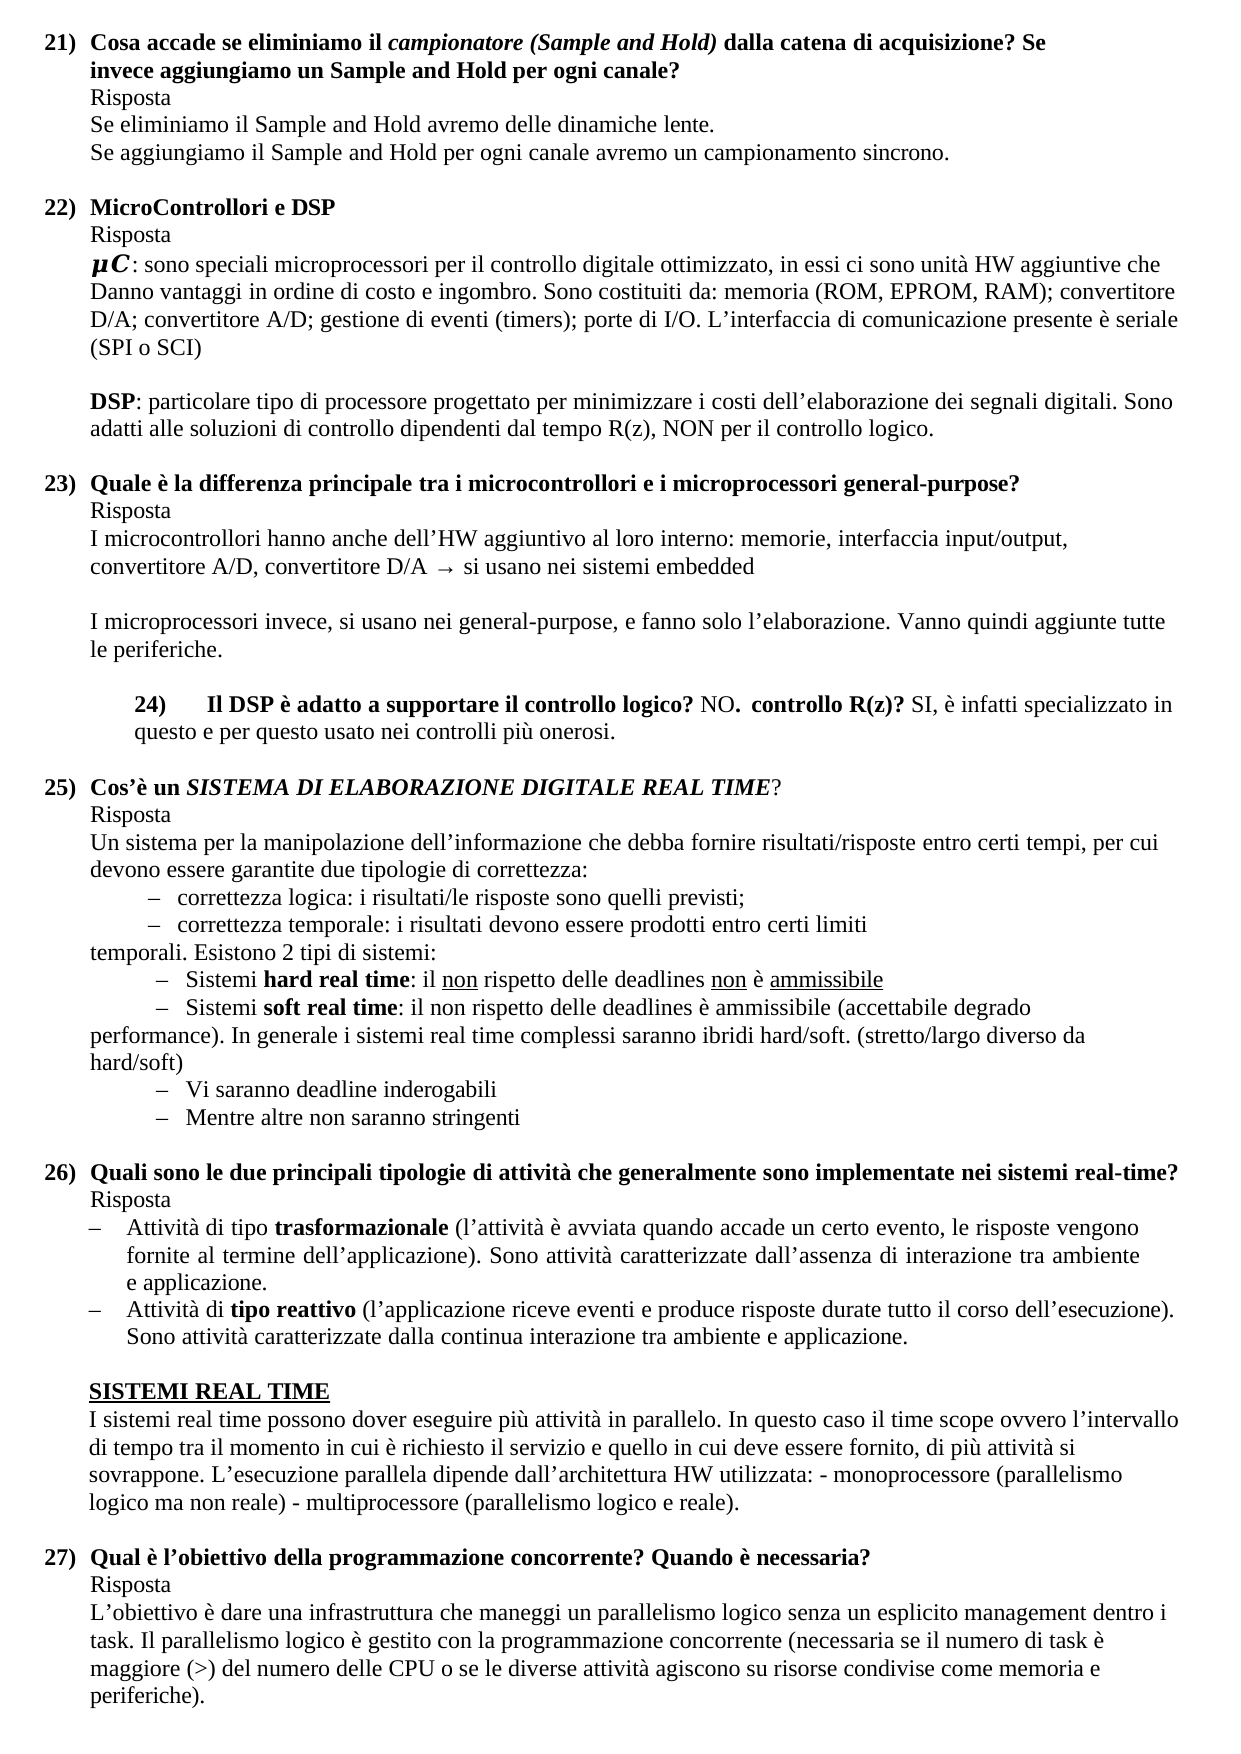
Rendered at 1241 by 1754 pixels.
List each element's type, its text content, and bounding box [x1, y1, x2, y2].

text SISTEMI REAL TIME [89, 1378, 1205, 1405]
text Sono attività caratterizzate dalla continua interazione tra ambiente e applicazione. [126, 1323, 1205, 1350]
text DSP: particolare tipo di processore progettato per minimizzare i costi dell’elaborazione dei segnali digitali. Sono adatti alle soluzioni di controllo dipendenti dal tempo R(z), NON per il controllo logico. [90, 387, 1205, 442]
text Se aggiungiamo il Sample and Hold per ogni canale avremo un campionamento sincrono. [90, 138, 1205, 166]
text Se eliminiamo il Sample and Hold avremo delle dinamiche lente. [90, 111, 1205, 138]
text Risposta [90, 1571, 1205, 1598]
subtitle Qual è l’obiettivo della programmazione concorrente? Quando è necessaria? [44, 1543, 1205, 1571]
subtitle Quali sono le due principali tipologie di attività che generalmente sono implementate nei sistemi real-time? [44, 1158, 1205, 1186]
subtitle Quale è la differenza principale tra i microcontrollori e i microprocessori general-purpose? [44, 469, 1205, 497]
list Il DSP è adatto a supportare il controllo logico? NO. controllo R(z)? SI, è infatti specializzato in questo e per questo usato nei controlli più onerosi. [134, 690, 1174, 745]
list Mentre altre non saranno stringenti [156, 1103, 1205, 1131]
list correttezza logica: i risultati/le risposte sono quelli previsti; [148, 883, 1205, 910]
list Sistemi hard real time: il non rispetto delle deadlines non è ammissibile [156, 966, 1205, 993]
text I sistemi real time possono dover eseguire più attività in parallelo. In questo caso il time scope ovvero l’intervallo di tempo tra il momento in cui è richiesto il servizio e quello in cui deve essere fornito, di più attività si sovrappone. L’esecuzione parallela dipende dall’architettura HW utilizzata: - monoprocessore (parallelismo logico ma non reale) - multiprocessore (parallelismo logico e reale). [89, 1405, 1181, 1516]
text Risposta [90, 221, 1205, 248]
subtitle MicroControllori e DSP [44, 194, 1205, 221]
text I microcontrollori hanno anche dell’HW aggiuntivo al loro interno: memorie, interfaccia input/output, convertitore A/D, convertitore D/A → si usano nei sistemi embedded [90, 524, 1173, 580]
list Cosa accade se eliminiamo il campionatore (Sample and Hold) dalla catena di acquisizione? Se invece aggiungiamo un Sample and Hold per ogni canale? [44, 28, 1115, 83]
list Sistemi soft real time: il non rispetto delle deadlines è ammissibile (accettabile degrado performance). In generale i sistemi real time complessi saranno ibridi hard/soft. (stretto/largo diverso da hard/soft) [90, 993, 1172, 1076]
text Risposta [90, 83, 1205, 111]
text Risposta [90, 800, 1205, 828]
list Vi saranno deadline inderogabili [156, 1076, 1205, 1103]
text 𝝁𝑪: sono speciali microprocessori per il controllo digitale ottimizzato, in essi ci sono unità HW aggiuntive che Danno vantaggi in ordine di costo e ingombro. Sono costituiti da: memoria (ROM, EPROM, RAM); convertitore D/A; convertitore A/D; gestione di eventi (timers); porte di I/O. L’interfaccia di comunicazione presente è seriale (SPI o SCI) [90, 248, 1205, 360]
list Attività di tipo trasformazionale (l’attività è avviata quando accade un certo evento, le risposte vengono fornite al termine dell’applicazione). Sono attività caratterizzate dall’assenza di interazione tra ambiente e applicazione. [89, 1213, 1140, 1296]
text Risposta [90, 497, 1205, 524]
text Risposta [90, 1186, 1205, 1213]
text I microprocessori invece, si usano nei general-purpose, e fanno solo l’elaborazione. Vanno quindi aggiunte tutte le periferiche. [90, 607, 1173, 662]
list correttezza temporale: i risultati devono essere prodotti entro certi limiti temporali. Esistono 2 tipi di sistemi: [90, 910, 970, 966]
list Attività di tipo reattivo (l’applicazione riceve eventi e produce risposte durate tutto il corso dell’esecuzione). [89, 1296, 1205, 1323]
text L’obiettivo è dare una infrastruttura che maneggi un parallelismo logico senza un esplicito management dentro i task. Il parallelismo logico è gestito con la programmazione concorrente (necessaria se il numero di task è maggiore (>) del numero delle CPU o se le diverse attività agiscono su risorse condivise come memoria e periferiche). [90, 1598, 1173, 1709]
text Un sistema per la manipolazione dell’informazione che debba fornire risultati/risposte entro certi tempi, per cui devono essere garantite due tipologie di correttezza: [90, 828, 1205, 883]
subtitle Cos’è un SISTEMA DI ELABORAZIONE DIGITALE REAL TIME? [44, 773, 1205, 800]
